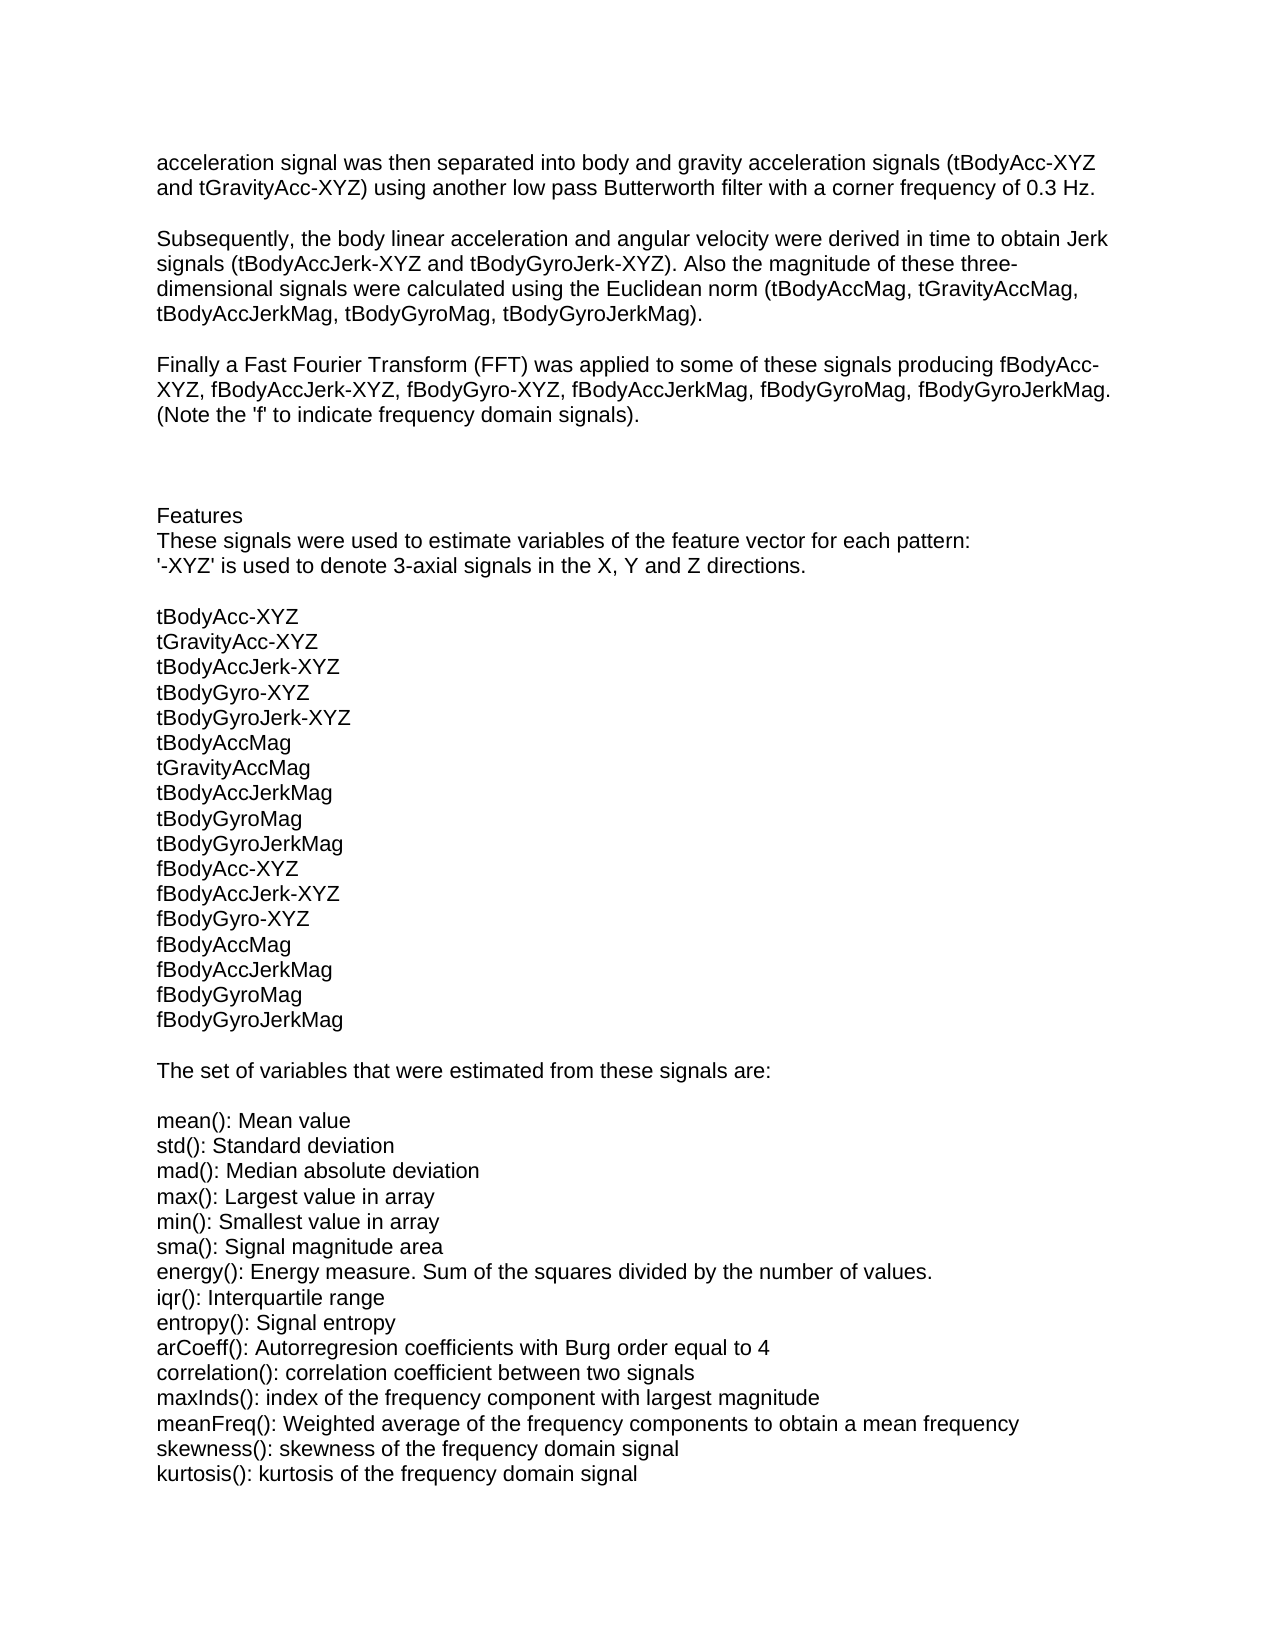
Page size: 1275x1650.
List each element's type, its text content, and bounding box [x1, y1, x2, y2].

text iqr(): Interquartile range [156, 1284, 1118, 1309]
text fBodyGyroJerkMag [156, 1007, 1118, 1032]
text fBodyAcc-XYZ [156, 856, 1118, 881]
text energy(): Energy measure. Sum of the squares divided by the number of values. [156, 1259, 1118, 1284]
text tBodyGyroJerkMag [156, 831, 1118, 856]
text tBodyAccJerk-XYZ [156, 654, 1118, 679]
text entropy(): Signal entropy [156, 1309, 1118, 1335]
text fBodyGyro-XYZ [156, 906, 1118, 931]
text fBodyAccJerkMag [156, 957, 1118, 982]
text skewness(): skewness of the frequency domain signal [156, 1436, 1118, 1461]
text '-XYZ' is used to denote 3-axial signals in the X, Y and Z directions. [156, 553, 1118, 578]
text std(): Standard deviation [156, 1133, 1118, 1158]
text Features [156, 503, 1118, 528]
text Subsequently, the body linear acceleration and angular velocity were derived in time to obtain Jerk signals (tBodyAccJerk-XYZ and tBodyGyroJerk-XYZ). Also the magnitude of these three-dimensional signals were calculated using the Euclidean norm (tBodyAccMag, tGravityAccMag, tBodyAccJerkMag, tBodyGyroMag, tBodyGyroJerkMag). [156, 226, 1118, 326]
text tBodyGyroJerk-XYZ [156, 704, 1118, 730]
text tBodyGyroMag [156, 805, 1118, 831]
text maxInds(): index of the frequency component with largest magnitude [156, 1385, 1118, 1410]
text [156, 150, 1118, 200]
text max(): Largest value in array [156, 1183, 1118, 1209]
text meanFreq(): Weighted average of the frequency components to obtain a mean frequency [156, 1410, 1118, 1436]
text tBodyAccMag [156, 730, 1118, 755]
text The set of variables that were estimated from these signals are: [156, 1057, 1118, 1083]
text min(): Smallest value in array [156, 1209, 1118, 1234]
text mad(): Median absolute deviation [156, 1158, 1118, 1183]
text fBodyAccMag [156, 931, 1118, 957]
text tGravityAccMag [156, 755, 1118, 780]
text fBodyGyroMag [156, 982, 1118, 1007]
text tGravityAcc-XYZ [156, 629, 1118, 654]
text tBodyAcc-XYZ [156, 604, 1118, 629]
text kurtosis(): kurtosis of the frequency domain signal [156, 1461, 1118, 1486]
text correlation(): correlation coefficient between two signals [156, 1360, 1118, 1385]
text tBodyAccJerkMag [156, 780, 1118, 805]
text tBodyGyro-XYZ [156, 679, 1118, 704]
text These signals were used to estimate variables of the feature vector for each pattern: [156, 528, 1118, 553]
text arCoeff(): Autorregresion coefficients with Burg order equal to 4 [156, 1335, 1118, 1360]
text sma(): Signal magnitude area [156, 1234, 1118, 1259]
text mean(): Mean value [156, 1108, 1118, 1133]
text Finally a Fast Fourier Transform (FFT) was applied to some of these signals producing fBodyAcc-XYZ, fBodyAccJerk-XYZ, fBodyGyro-XYZ, fBodyAccJerkMag, fBodyGyroMag, fBodyGyroJerkMag. (Note the 'f' to indicate frequency domain signals). [156, 352, 1118, 427]
text fBodyAccJerk-XYZ [156, 881, 1118, 906]
